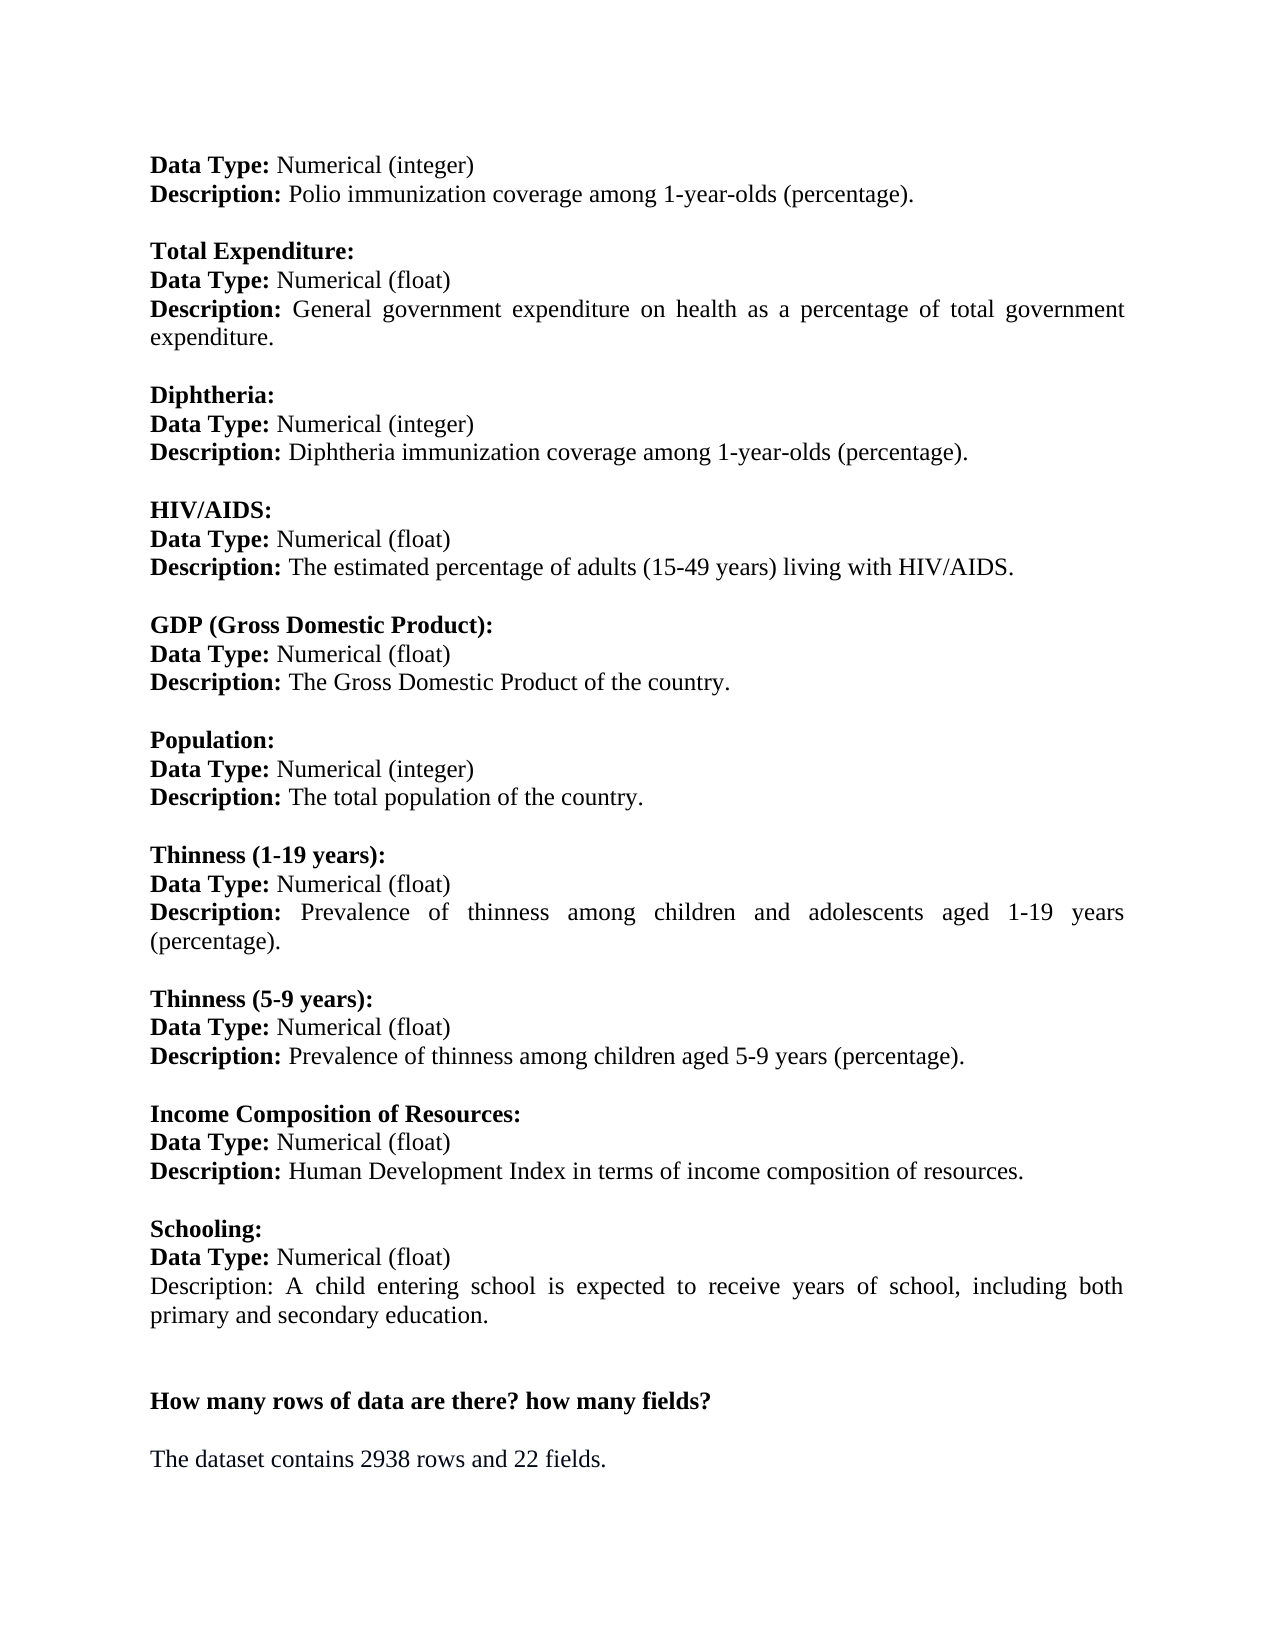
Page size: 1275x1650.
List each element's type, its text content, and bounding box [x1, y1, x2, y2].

text Data Type: Numerical (integer) [150, 754, 1125, 782]
text Description: The total population of the country. [150, 782, 1125, 811]
text Description: Prevalence of thinness among children aged 5-9 years (percentage). [150, 1041, 1125, 1070]
text Description: General government expenditure on health as a percentage of total government expenditure. [150, 294, 1125, 351]
text Data Type: Numerical (integer) [150, 150, 1125, 179]
text Data Type: Numerical (float) [150, 869, 1125, 897]
text Data Type: Numerical (integer) [150, 409, 1125, 437]
text Description: The estimated percentage of adults (15-49 years) living with HIV/AIDS. [150, 552, 1125, 581]
text The dataset contains 2938 rows and 22 fields. [150, 1444, 1125, 1472]
text Thinness (1-19 years): [150, 840, 1125, 869]
text HIV/AIDS: [150, 495, 1125, 524]
text Thinness (5-9 years): [150, 984, 1125, 1012]
text Data Type: Numerical (float) [150, 639, 1125, 667]
text Diphtheria: [150, 380, 1125, 409]
text GDP (Gross Domestic Product): [150, 610, 1125, 639]
text Schooling: [150, 1214, 1125, 1242]
text Description: Diphtheria immunization coverage among 1-year-olds (percentage). [150, 437, 1125, 466]
text Description: Polio immunization coverage among 1-year-olds (percentage). [150, 179, 1125, 207]
text Data Type: Numerical (float) [150, 265, 1125, 294]
text Description: A child entering school is expected to receive years of school, including both primary and secondary education. [150, 1271, 1125, 1329]
text Income Composition of Resources: [150, 1099, 1125, 1127]
text Total Expenditure: [150, 236, 1125, 265]
text Data Type: Numerical (float) [150, 524, 1125, 552]
text Data Type: Numerical (float) [150, 1242, 1125, 1271]
text Data Type: Numerical (float) [150, 1127, 1125, 1156]
text Description: Human Development Index in terms of income composition of resources. [150, 1156, 1125, 1185]
text Description: The Gross Domestic Product of the country. [150, 667, 1125, 696]
text How many rows of data are there? how many fields? [150, 1386, 1125, 1415]
text Data Type: Numerical (float) [150, 1012, 1125, 1041]
text Description: Prevalence of thinness among children and adolescents aged 1-19 years (percentage). [150, 897, 1125, 955]
text Population: [150, 725, 1125, 754]
